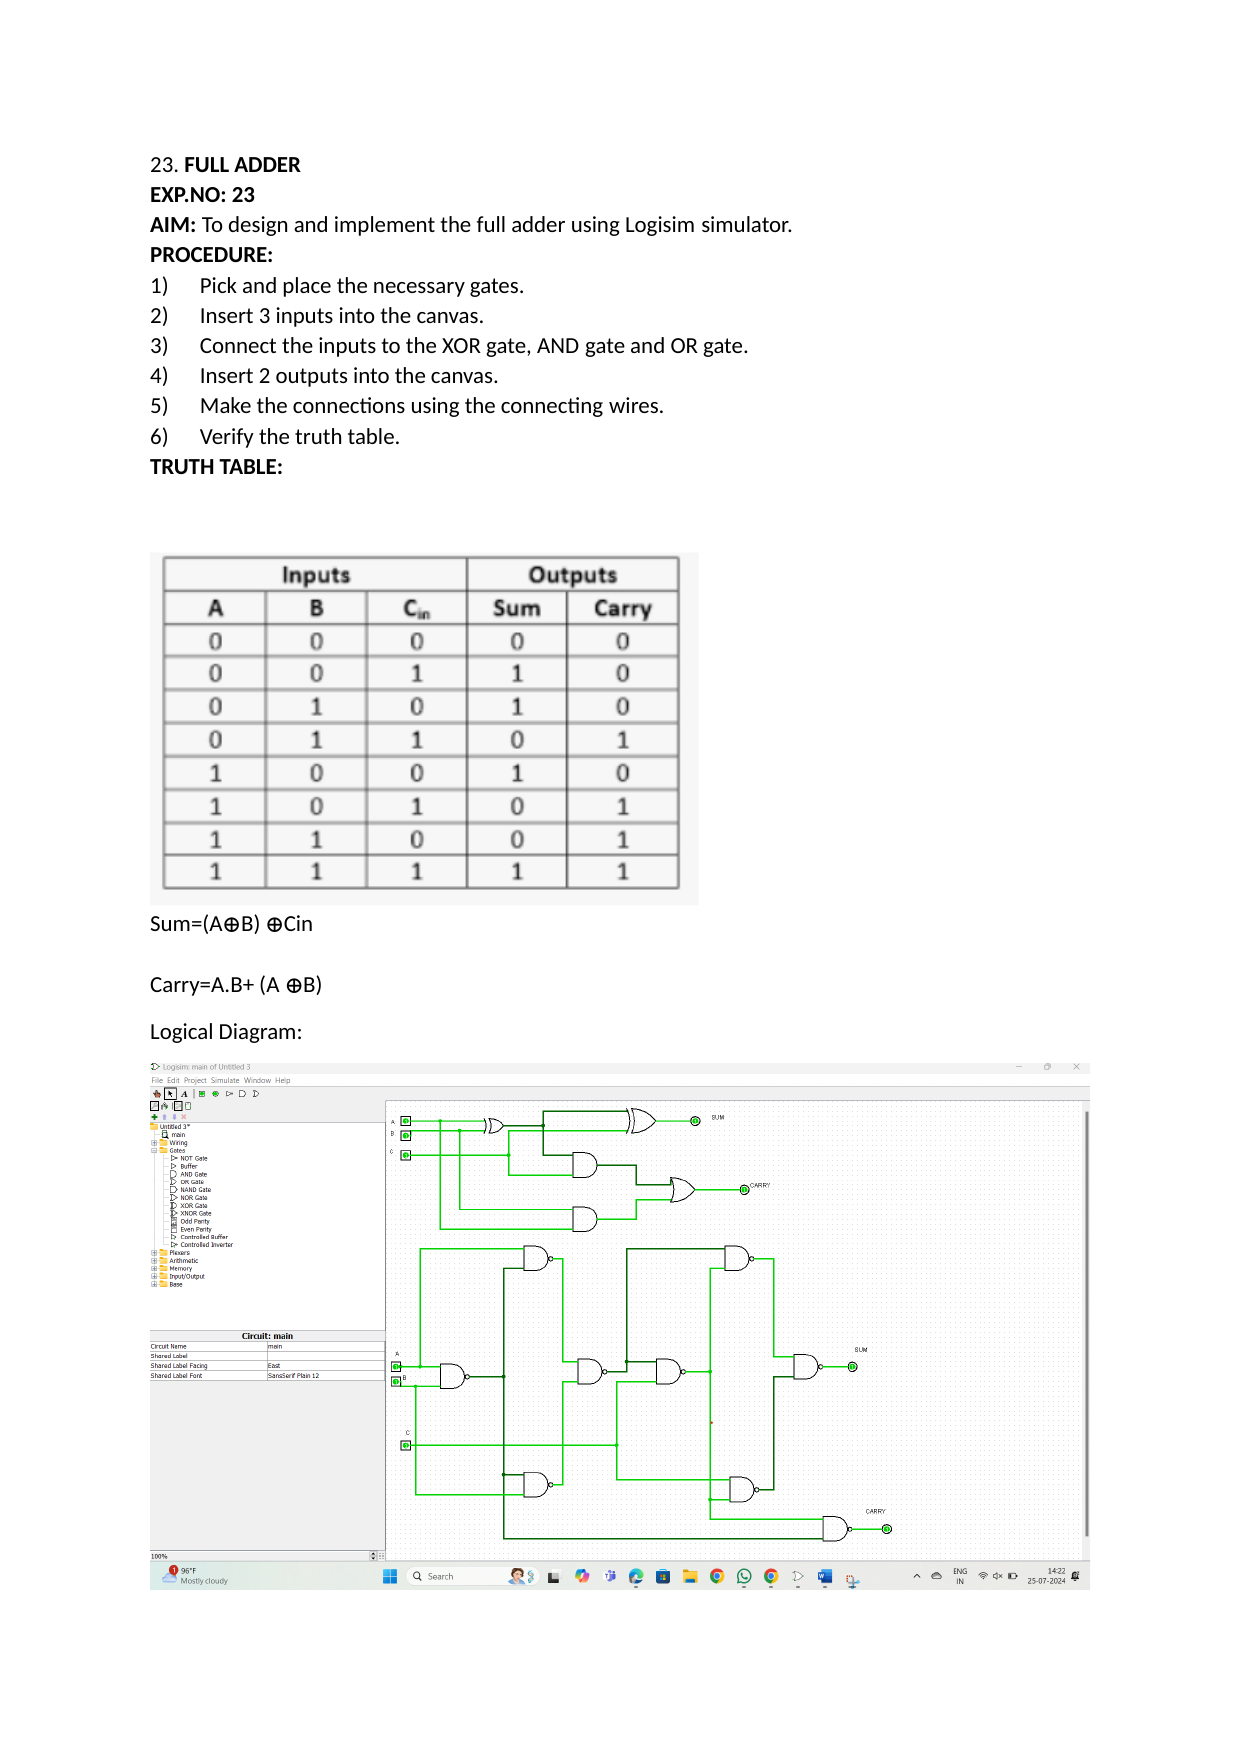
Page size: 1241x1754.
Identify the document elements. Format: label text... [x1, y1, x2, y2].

picture [150, 1063, 1091, 1590]
picture [150, 542, 699, 907]
text Logical Diagram: [150, 1017, 1090, 1045]
